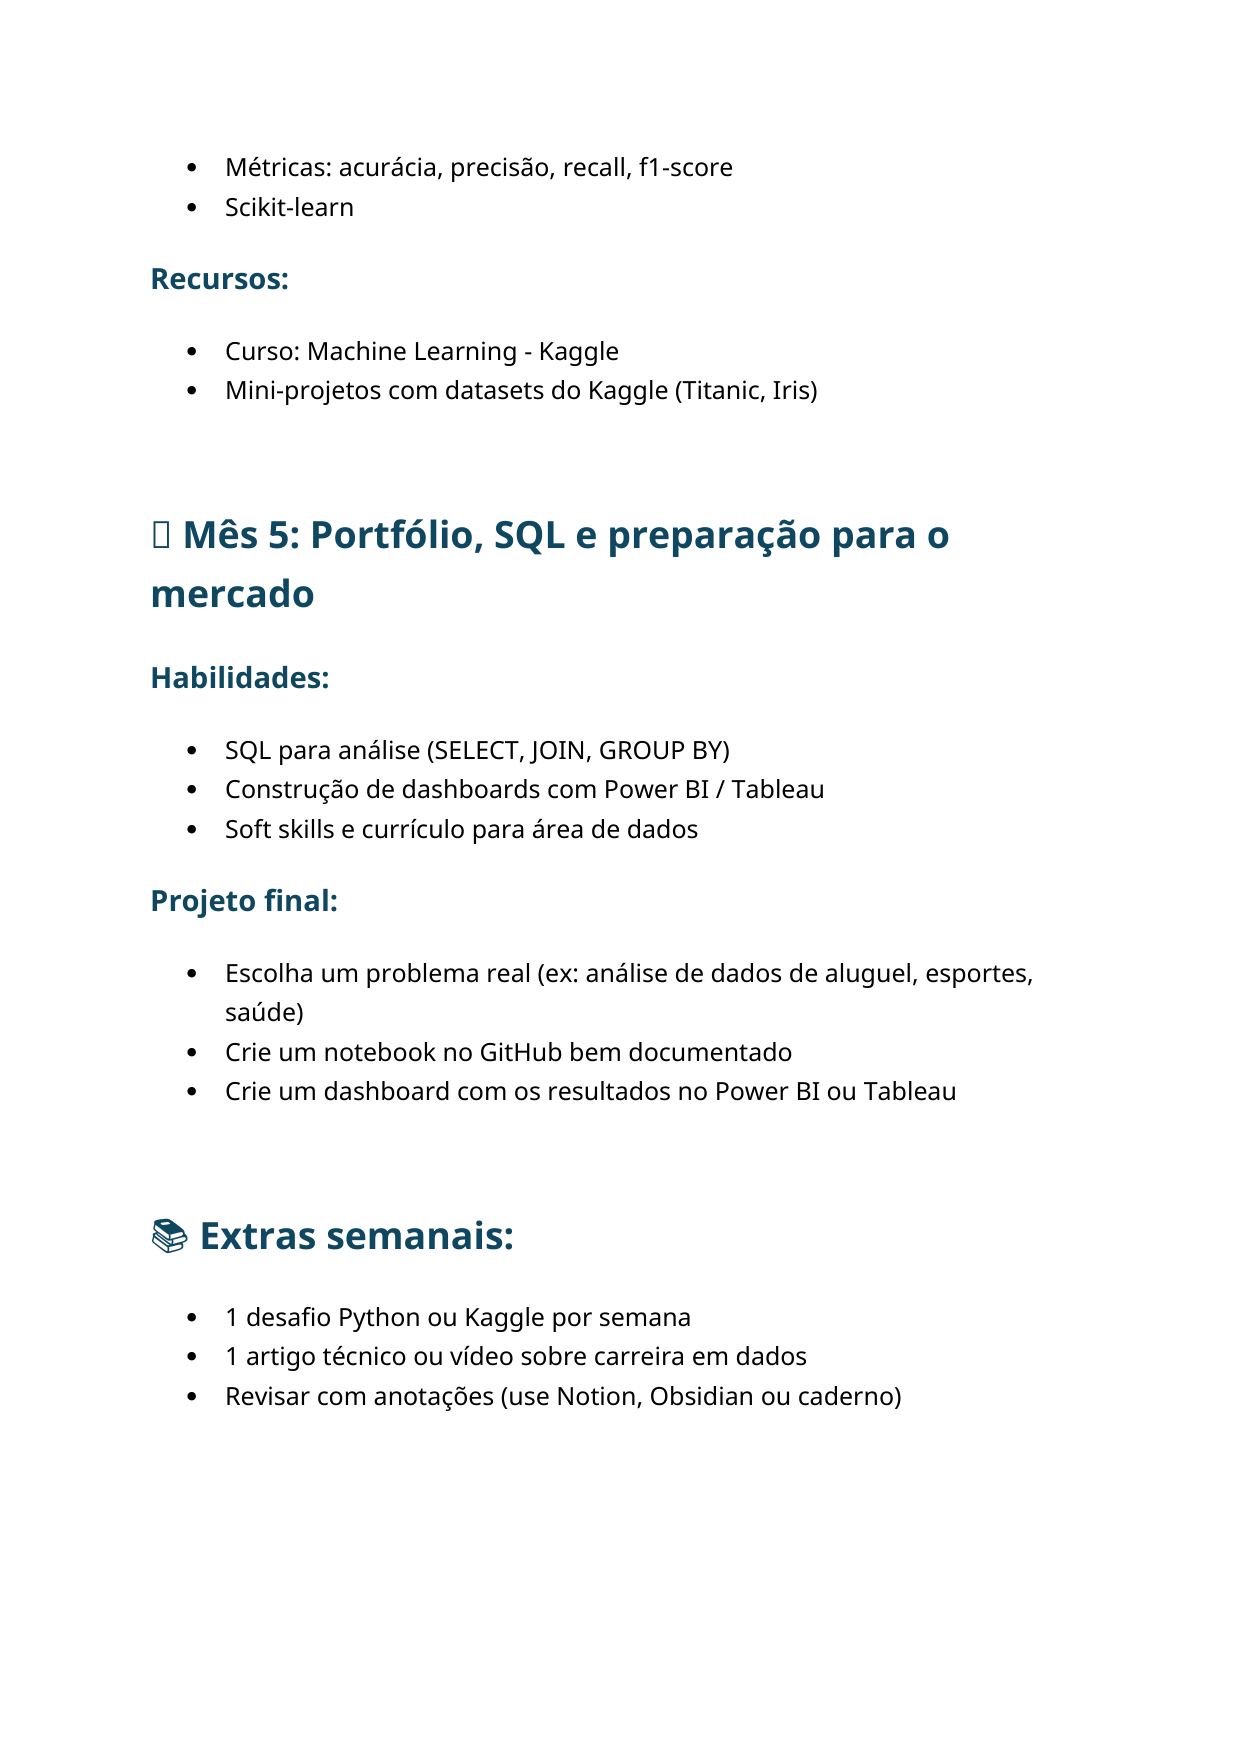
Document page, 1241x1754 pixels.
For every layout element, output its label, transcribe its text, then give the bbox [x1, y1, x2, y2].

list Escolha um problema real (ex: análise de dados de aluguel, esportes, saúde) [187, 956, 1090, 1029]
list Métricas: acurácia, precisão, recall, f1-score [187, 150, 1090, 184]
list SQL para análise (SELECT, JOIN, GROUP BY) [187, 733, 1090, 767]
subtitle Habilidades: [150, 657, 1090, 697]
subtitle 📅 Mês 5: Portfólio, SQL e preparação para o mercado [150, 508, 1090, 618]
list Soft skills e currículo para área de dados [187, 812, 1090, 846]
list Construção de dashboards com Power BI / Tableau [187, 772, 1090, 806]
list Crie um notebook no GitHub bem documentado [187, 1034, 1090, 1069]
list Curso: Machine Learning - Kaggle [187, 333, 1090, 367]
list Crie um dashboard com os resultados no Power BI ou Tableau [187, 1074, 1090, 1108]
list Scikit-learn [187, 189, 1090, 223]
subtitle 📚 Extras semanais: [150, 1209, 1090, 1260]
list 1 desafio Python ou Kaggle por semana [187, 1299, 1090, 1333]
list Revisar com anotações (use Notion, Obsidian ou caderno) [187, 1378, 1090, 1412]
subtitle Projeto final: [150, 880, 1090, 920]
subtitle Recursos: [150, 258, 1090, 298]
list 1 artigo técnico ou vídeo sobre carreira em dados [187, 1339, 1090, 1373]
list Mini-projetos com datasets do Kaggle (Titanic, Iris) [187, 373, 1090, 407]
